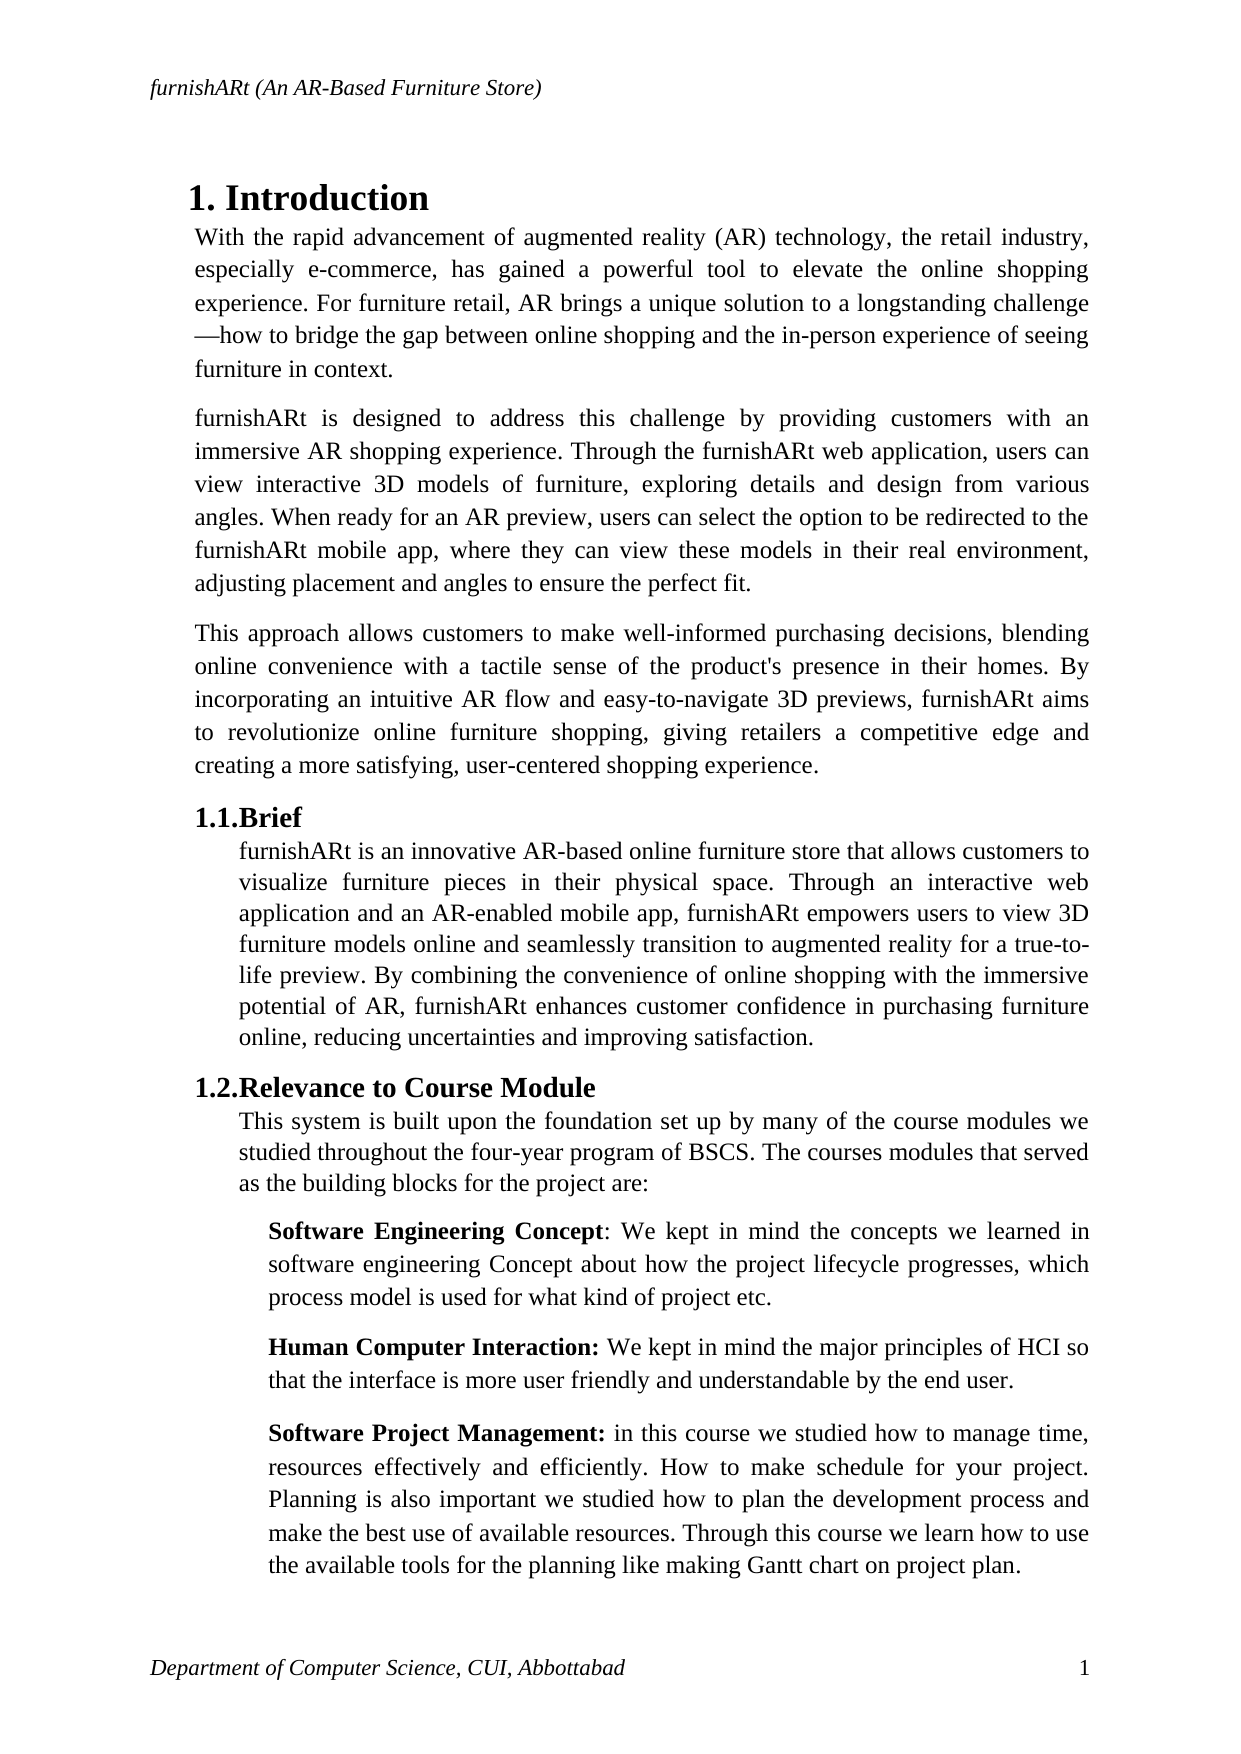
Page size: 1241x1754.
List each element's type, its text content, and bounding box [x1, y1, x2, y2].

text Software Project Management: in this course we studied how to manage time, resources effectively and efficiently. How to make schedule for your project. Planning is also important we studied how to plan the development process and make the best use of available resources. Through this course we learn how to use the available tools for the planning like making Gantt chart on project plan. [268, 1418, 1090, 1579]
text This system is built upon the foundation set up by many of the course modules we studied throughout the four-year program of BSCS. The courses modules that served as the building blocks for the project are: [239, 1106, 1090, 1197]
text furnishARt is designed to address this challenge by providing customers with an immersive AR shopping experience. Through the furnishARt web application, users can view interactive 3D models of furniture, exploring details and design from various angles. When ready for an AR preview, users can select the option to be redirected to the furnishARt mobile app, where they can view these models in their real environment, adjusting placement and angles to ensure the perfect fit. [194, 403, 1090, 597]
text With the rapid advancement of augmented reality (AR) technology, the retail industry, especially e-commerce, has gained a powerful tool to elevate the online shopping experience. For furniture retail, AR brings a unique solution to a longstanding challenge—how to bridge the gap between online shopping and the in-person experience of seeing furniture in context. [194, 222, 1090, 382]
subtitle Relevance to Course Module [194, 1070, 1090, 1103]
text Software Engineering Concept: We kept in mind the concepts we learned in software engineering Concept about how the project lifecycle progresses, which process model is used for what kind of project etc. [268, 1216, 1090, 1311]
subtitle Introduction [187, 175, 1090, 218]
subtitle Brief [194, 800, 1090, 833]
text Human Computer Interaction: We kept in mind the major principles of HCI so that the interface is more user friendly and understandable by the end user. [268, 1332, 1090, 1393]
text This approach allows customers to make well-informed purchasing decisions, blending online convenience with a tactile sense of the product's presence in their homes. By incorporating an intuitive AR flow and easy-to-navigate 3D previews, furnishARt aims to revolutionize online furniture shopping, giving retailers a competitive edge and creating a more satisfying, user-centered shopping experience. [194, 618, 1090, 779]
text furnishARt is an innovative AR-based online furniture store that allows customers to visualize furniture pieces in their physical space. Through an interactive web application and an AR-enabled mobile app, furnishARt empowers users to view 3D furniture models online and seamlessly transition to augmented reality for a true-to-life preview. By combining the convenience of online shopping with the immersive potential of AR, furnishARt enhances customer confidence in purchasing furniture online, reducing uncertainties and improving satisfaction. [239, 836, 1090, 1051]
